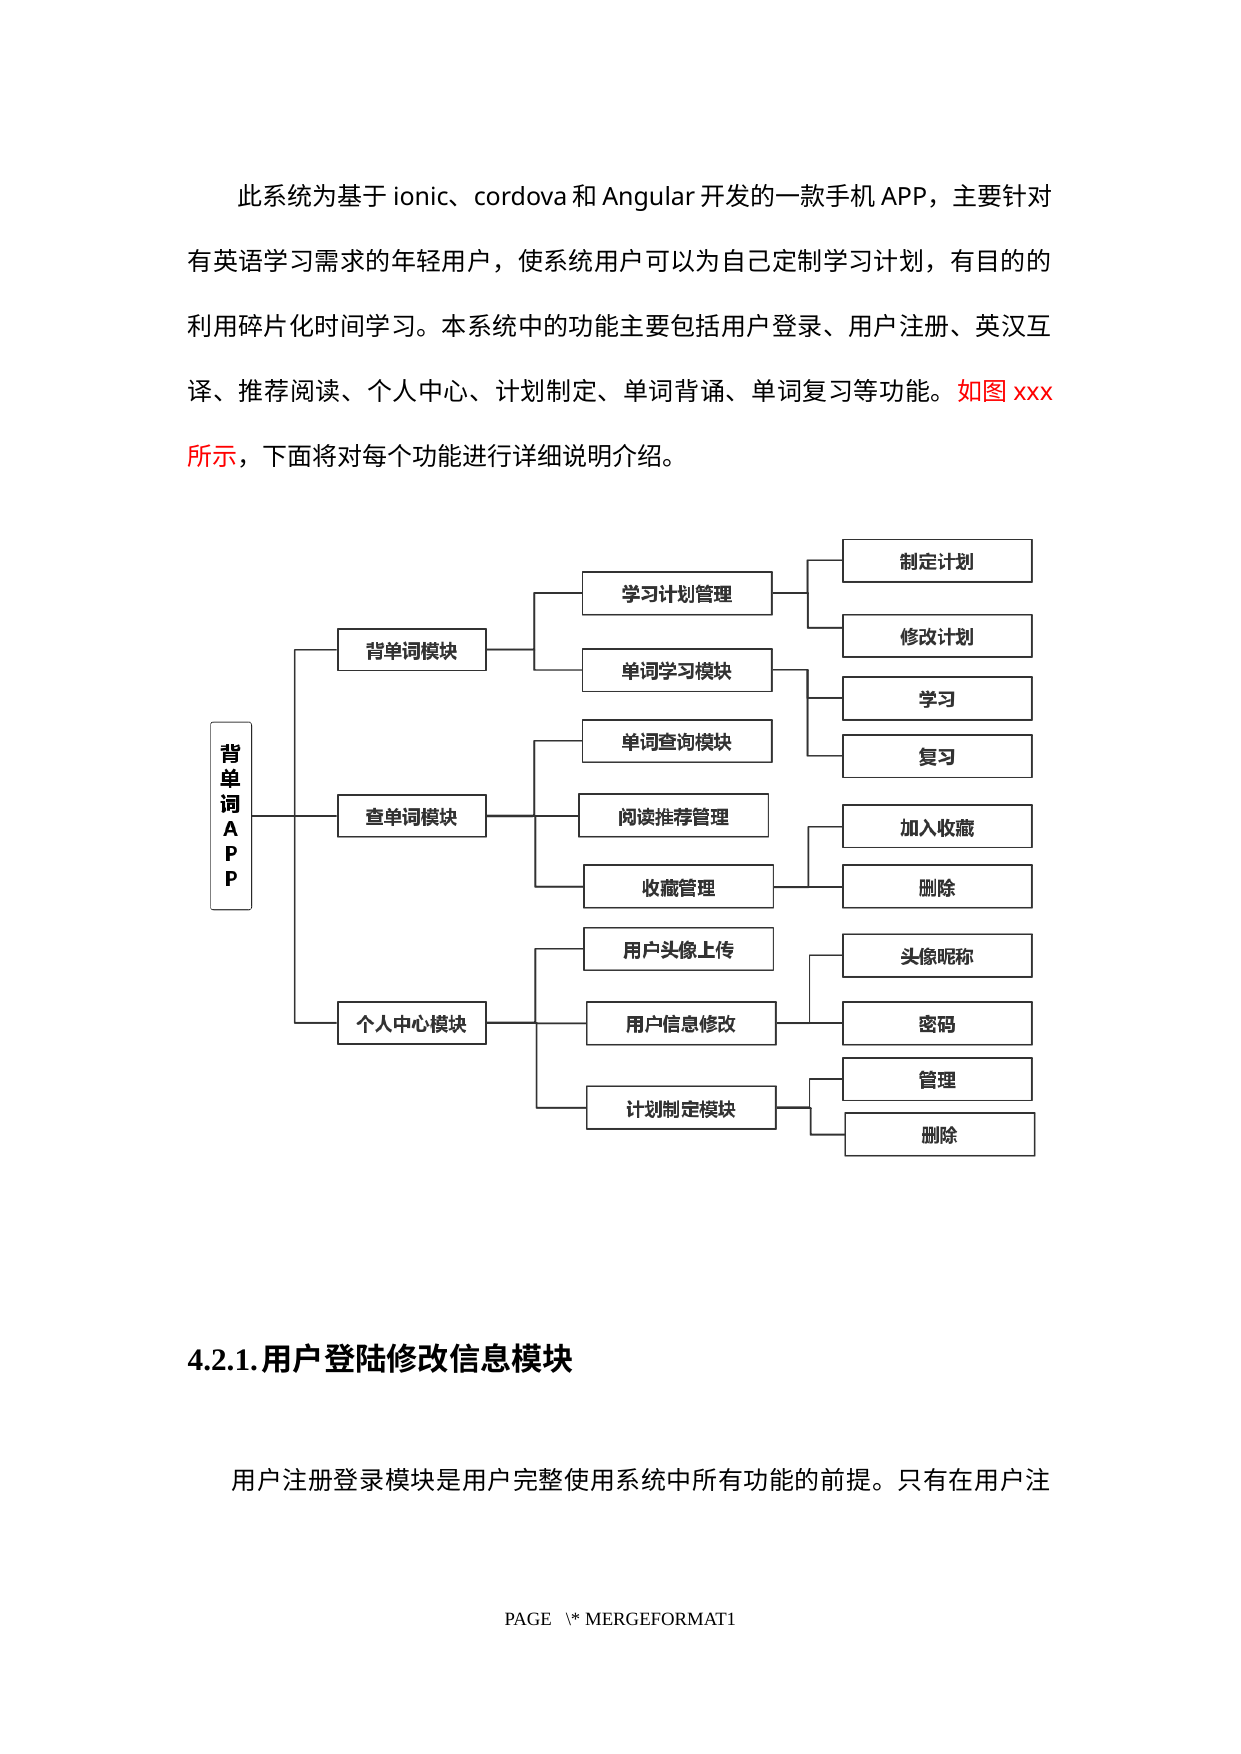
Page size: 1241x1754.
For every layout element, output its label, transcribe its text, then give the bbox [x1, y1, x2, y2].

subtitle 用户登陆修改信息模块 [187, 1324, 1053, 1389]
picture [187, 519, 1050, 1176]
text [187, 1446, 1053, 1511]
text 此系统为基于ionic、cordova和Angular开发的一款手机APP，主要针对有英语学习需求的年轻用户，使系统用户可以为自己定制学习计划，有目的的利用碎片化时间学习。本系统中的功能主要包括用户登录、用户注册、英汉互译、推荐阅读、个人中心、计划制定、单词背诵、单词复习等功能。如图xxx所示，下面将对每个功能进行详细说明介绍。 [187, 162, 1053, 487]
